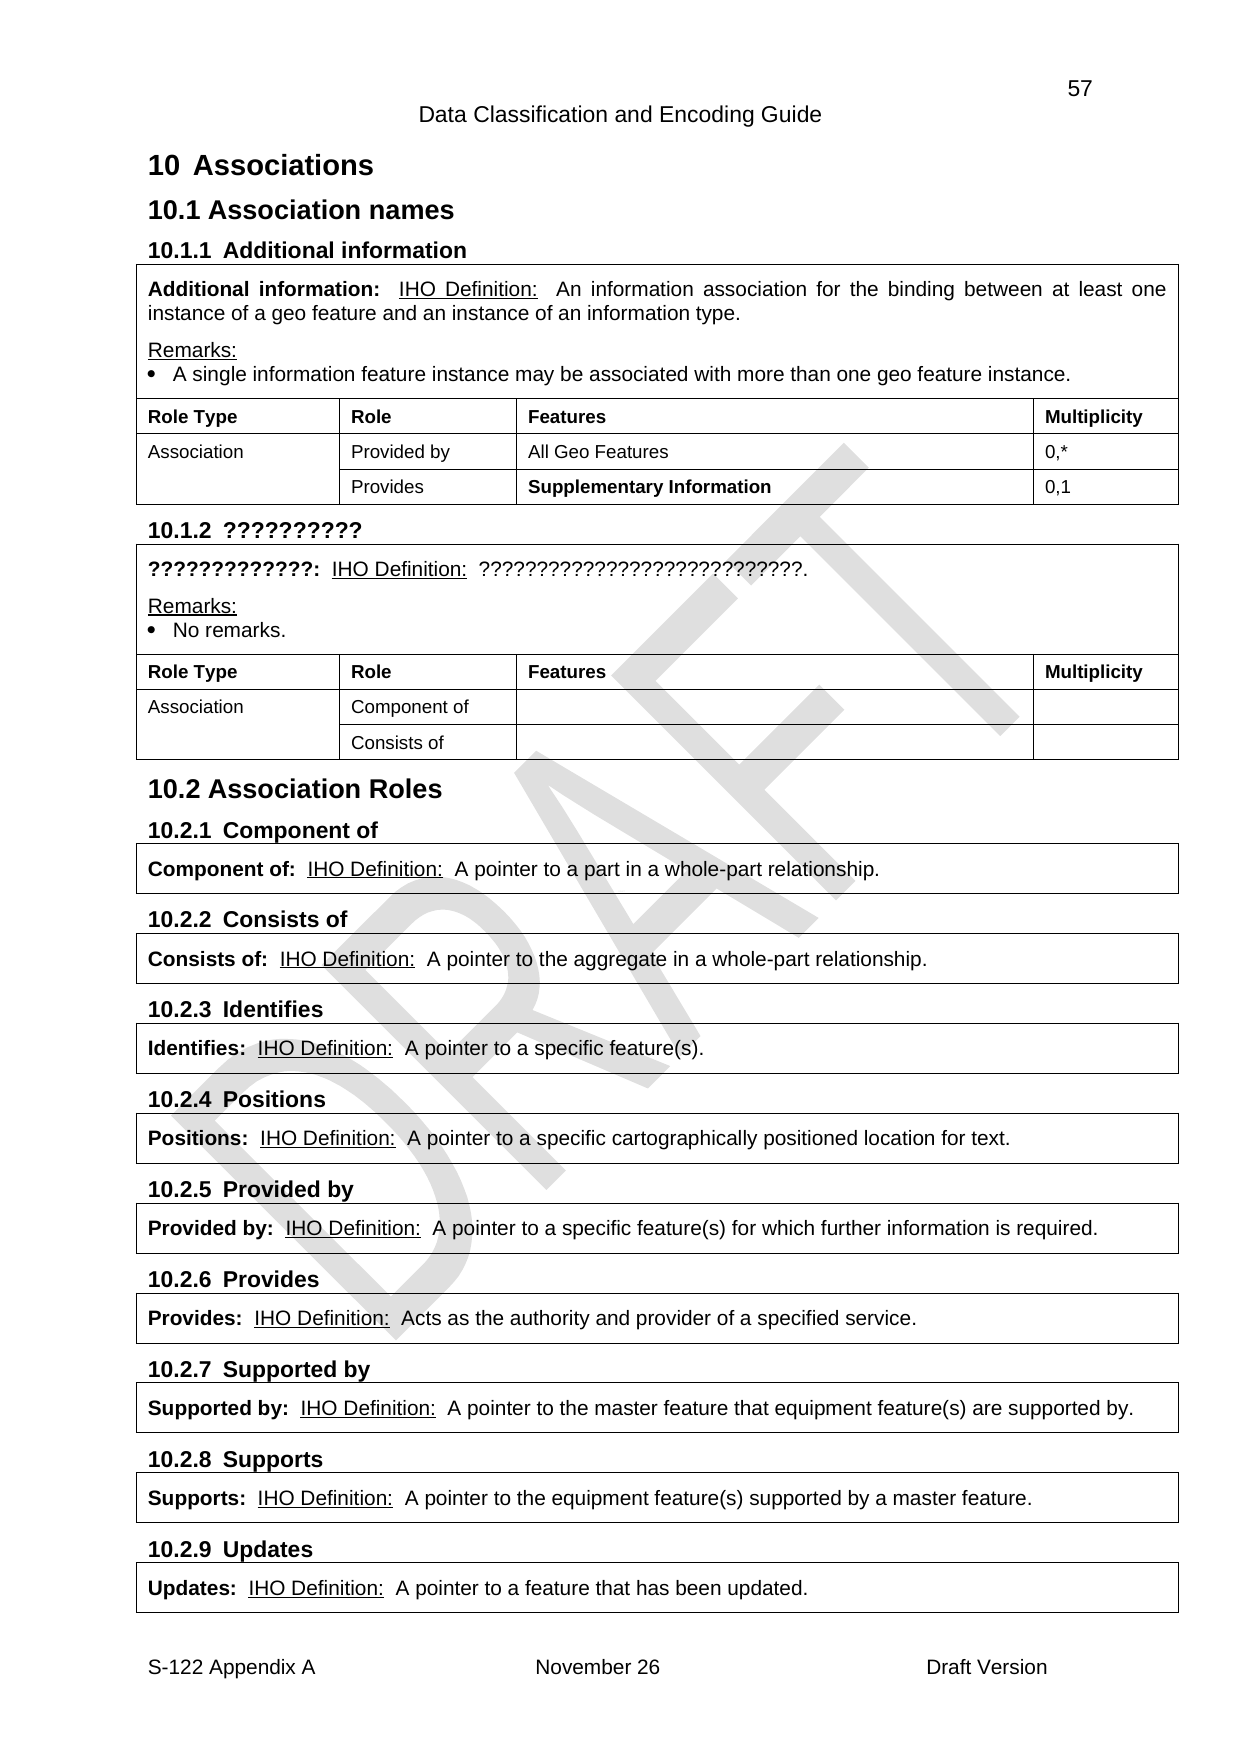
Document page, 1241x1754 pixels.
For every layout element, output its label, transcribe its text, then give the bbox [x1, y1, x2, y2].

subtitle Provided by [148, 1176, 1093, 1202]
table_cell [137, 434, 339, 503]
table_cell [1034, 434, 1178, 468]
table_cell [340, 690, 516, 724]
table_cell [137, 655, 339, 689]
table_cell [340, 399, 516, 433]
subtitle Supports [148, 1446, 1093, 1472]
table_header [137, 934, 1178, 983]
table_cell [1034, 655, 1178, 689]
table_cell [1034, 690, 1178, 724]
subtitle Consists of [148, 906, 1093, 933]
subtitle Updates [148, 1536, 1093, 1562]
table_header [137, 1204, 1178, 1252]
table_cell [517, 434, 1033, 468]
subtitle Associations [148, 148, 1093, 181]
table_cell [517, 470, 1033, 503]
subtitle Identifies [148, 996, 1093, 1023]
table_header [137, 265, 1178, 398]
subtitle Association names [148, 194, 1093, 225]
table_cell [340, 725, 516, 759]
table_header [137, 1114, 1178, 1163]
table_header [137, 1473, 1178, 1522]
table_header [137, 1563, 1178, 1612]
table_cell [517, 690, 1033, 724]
subtitle Component of [148, 817, 1093, 843]
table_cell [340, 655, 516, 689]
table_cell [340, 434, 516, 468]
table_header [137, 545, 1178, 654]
subtitle Association Roles [148, 773, 1093, 804]
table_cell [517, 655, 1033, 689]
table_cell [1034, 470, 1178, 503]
subtitle Positions [148, 1086, 1093, 1113]
subtitle Provides [148, 1266, 1093, 1292]
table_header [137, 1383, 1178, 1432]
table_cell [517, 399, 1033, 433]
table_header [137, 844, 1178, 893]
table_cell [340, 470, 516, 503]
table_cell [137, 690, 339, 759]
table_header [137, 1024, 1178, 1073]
subtitle Additional information [148, 237, 1093, 264]
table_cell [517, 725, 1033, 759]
subtitle ?????????? [148, 517, 1093, 543]
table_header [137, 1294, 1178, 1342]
subtitle Supported by [148, 1356, 1093, 1382]
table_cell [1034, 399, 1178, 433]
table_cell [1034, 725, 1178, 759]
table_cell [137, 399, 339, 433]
